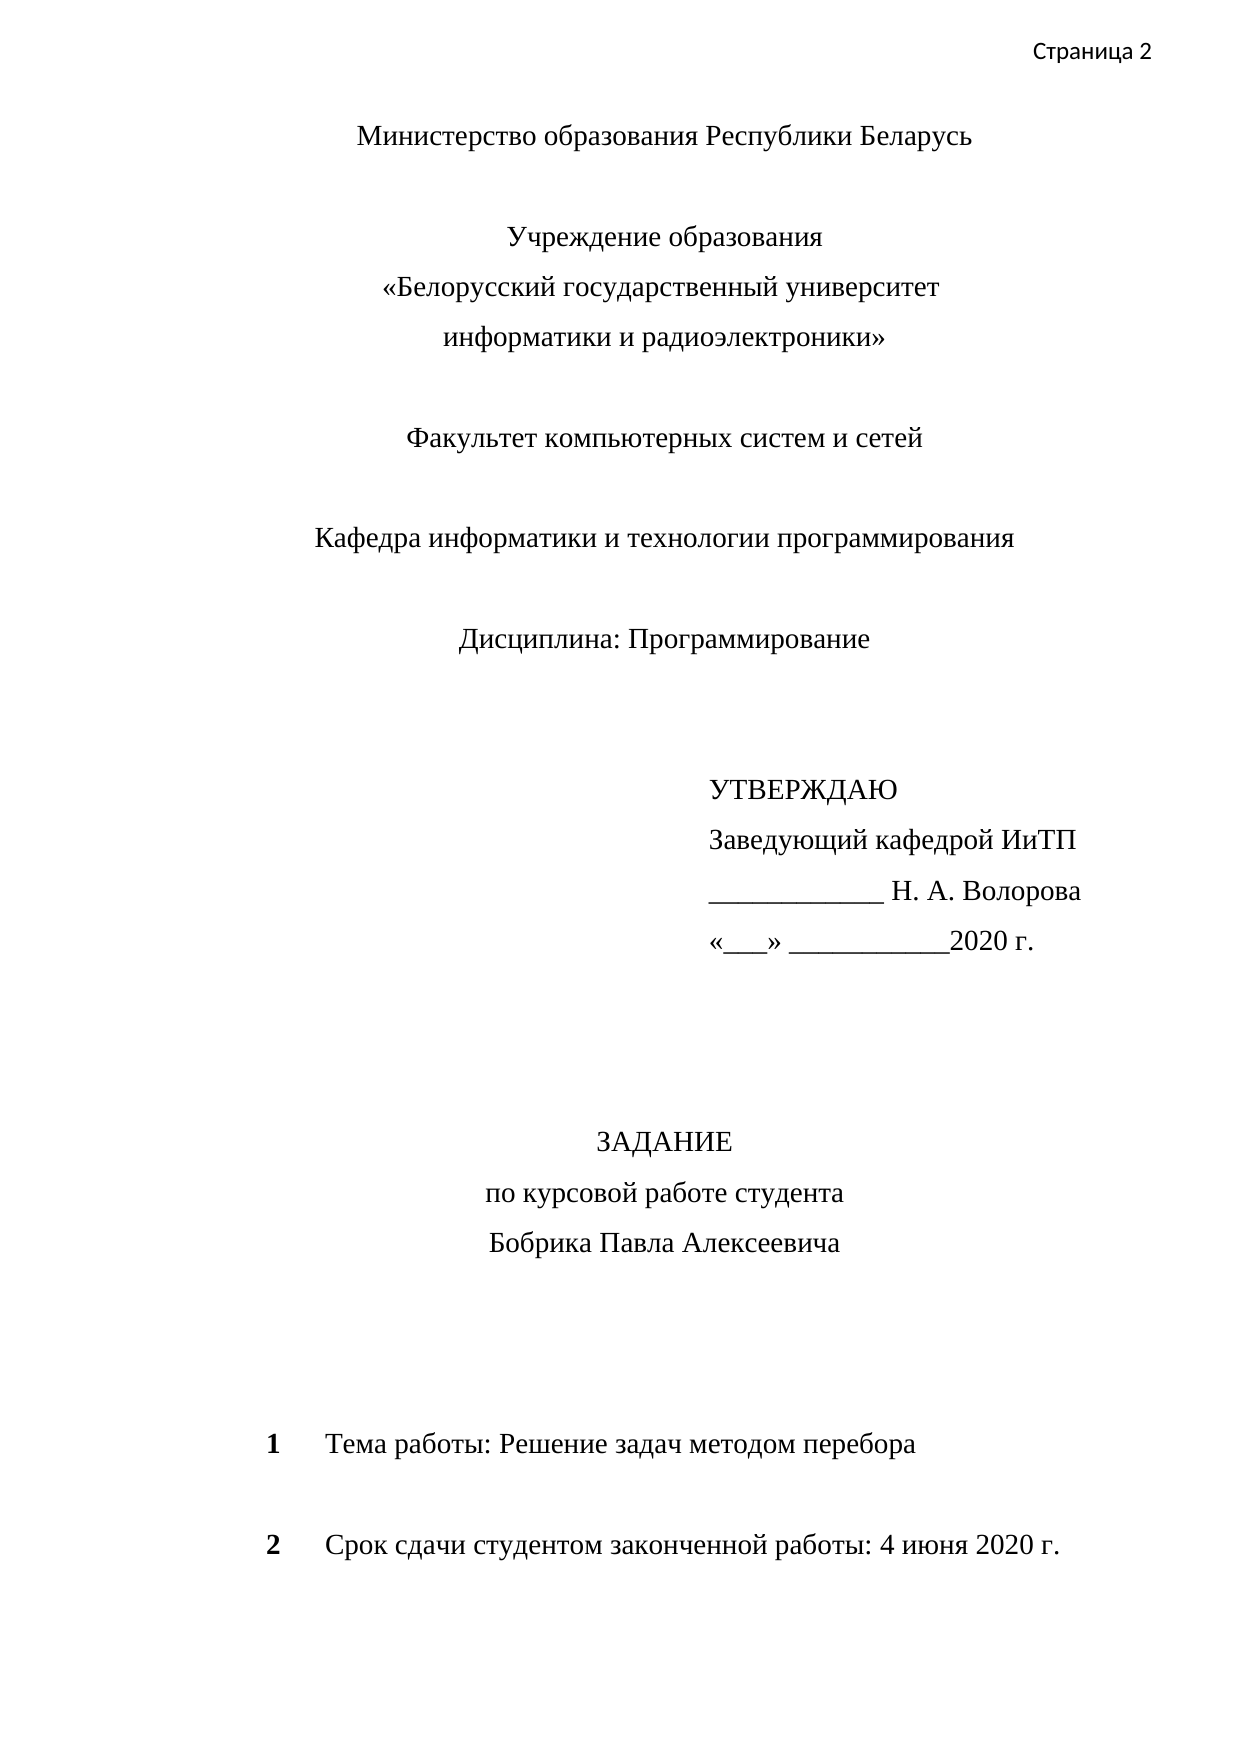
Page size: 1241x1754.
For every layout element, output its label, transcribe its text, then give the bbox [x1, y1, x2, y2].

text Факультет компьютерных систем и сетей [177, 420, 1152, 453]
text «Белорусский государственный университет информатики и радиоэлектроники» [177, 269, 1152, 353]
text Кафедра информатики и технологии программирования [177, 521, 1152, 554]
text «___» ___________2020 г. [177, 923, 1152, 957]
text ЗАДАНИЕ [177, 1124, 1152, 1158]
text Учреждение образования [177, 219, 1152, 252]
list Тема работы: Решение задач методом перебора [177, 1426, 1152, 1460]
text ____________ Н. А. Волорова [177, 873, 1152, 906]
text по курсовой работе студента Бобрика Павла Алексеевича [177, 1175, 1152, 1258]
text Дисциплина: Программирование [177, 621, 1152, 655]
list Срок сдачи студентом законченной работы: 4 июня 2020 г. [177, 1527, 1152, 1560]
text Заведующий кафедрой ИиТП [177, 822, 1152, 856]
text УТВЕРЖДАЮ [177, 772, 1152, 806]
text Министерство образования Республики Беларусь [177, 118, 1152, 152]
